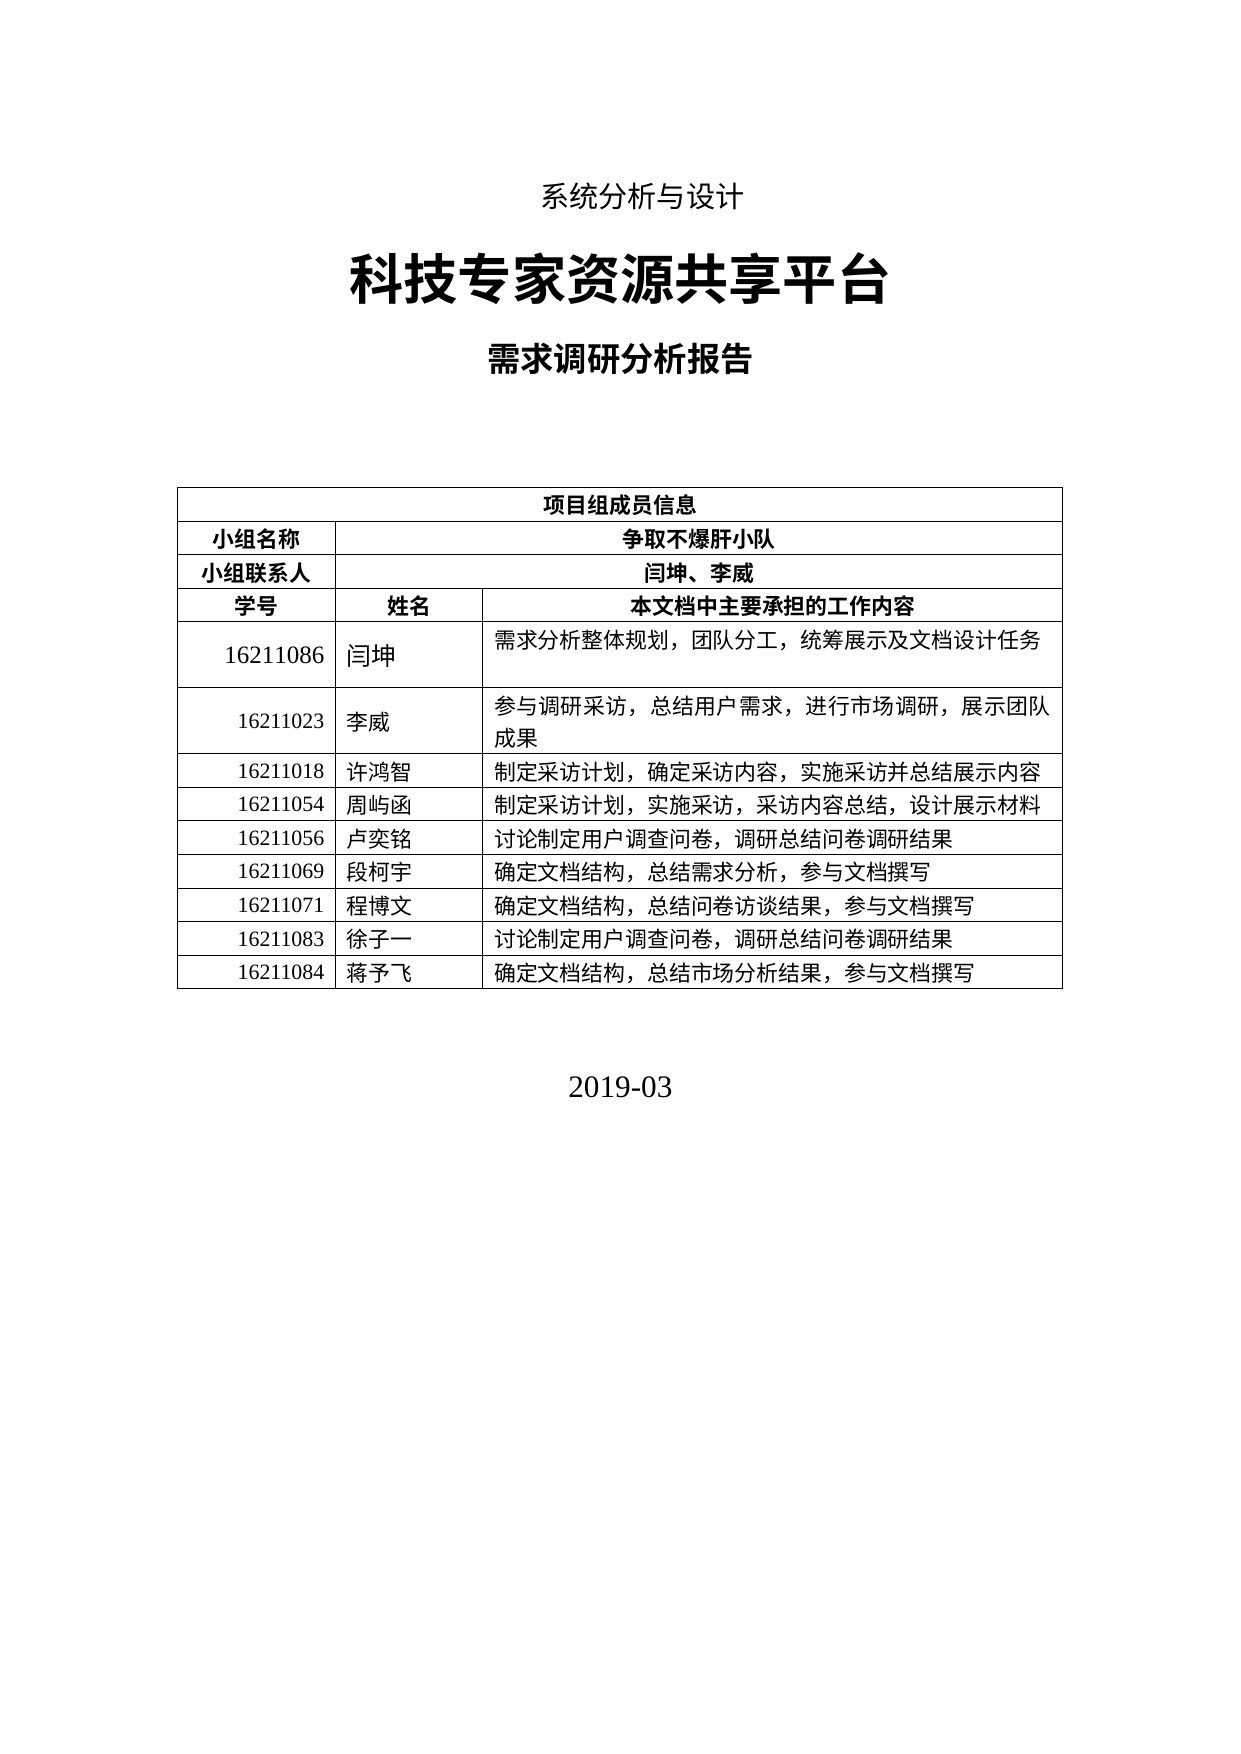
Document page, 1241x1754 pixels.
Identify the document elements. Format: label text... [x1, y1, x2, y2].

table_cell 闫坤 [336, 622, 482, 687]
table_cell 16211054 [178, 788, 335, 820]
table_cell 本文档中主要承担的工作内容 [483, 589, 1062, 621]
table_cell 学号 [178, 589, 335, 621]
table_cell 需求分析整体规划，团队分工，统筹展示及文档设计任务 [483, 622, 1062, 687]
table_cell 讨论制定用户调查问卷，调研总结问卷调研结果 [483, 922, 1062, 954]
table_cell 16211069 [178, 855, 335, 887]
table_cell 小组名称 [178, 522, 335, 554]
table_cell 16211071 [178, 889, 335, 921]
table_cell 许鸿智 [336, 754, 482, 787]
text 系统分析与设计 [187, 162, 1053, 227]
table_cell 蒋予飞 [336, 956, 482, 988]
table_cell 程博文 [336, 889, 482, 921]
table_header 项目组成员信息 [178, 488, 1062, 521]
table_cell 16211056 [178, 821, 335, 854]
table_cell 周屿函 [336, 788, 482, 820]
text 2019-03 [187, 1054, 1053, 1119]
table_cell 16211083 [178, 922, 335, 954]
table_cell 争取不爆肝小队 [336, 522, 1062, 554]
table_cell 确定文档结构，总结需求分析，参与文档撰写 [483, 855, 1062, 887]
table_cell 16211018 [178, 754, 335, 787]
table_cell 16211086 [178, 622, 335, 687]
table_cell 16211084 [178, 956, 335, 988]
table_cell 小组联系人 [178, 555, 335, 588]
table_cell 制定采访计划，确定采访内容，实施采访并总结展示内容 [483, 754, 1062, 787]
table_cell 制定采访计划，实施采访，采访内容总结，设计展示材料 [483, 788, 1062, 820]
table_cell 李威 [336, 688, 482, 753]
table_cell 确定文档结构，总结问卷访谈结果，参与文档撰写 [483, 889, 1062, 921]
table_cell 卢奕铭 [336, 821, 482, 854]
table_cell 16211023 [178, 688, 335, 753]
table_cell 闫坤、李威 [336, 555, 1062, 588]
text 科技专家资源共享平台 [187, 227, 1053, 324]
table_cell 姓名 [336, 589, 482, 621]
table_cell 徐子一 [336, 922, 482, 954]
table_cell 段柯宇 [336, 855, 482, 887]
table_cell 讨论制定用户调查问卷，调研总结问卷调研结果 [483, 821, 1062, 854]
text 需求调研分析报告 [187, 324, 1053, 389]
table_cell 参与调研采访，总结用户需求，进行市场调研，展示团队成果 [483, 688, 1062, 753]
table_cell 确定文档结构，总结市场分析结果，参与文档撰写 [483, 956, 1062, 988]
